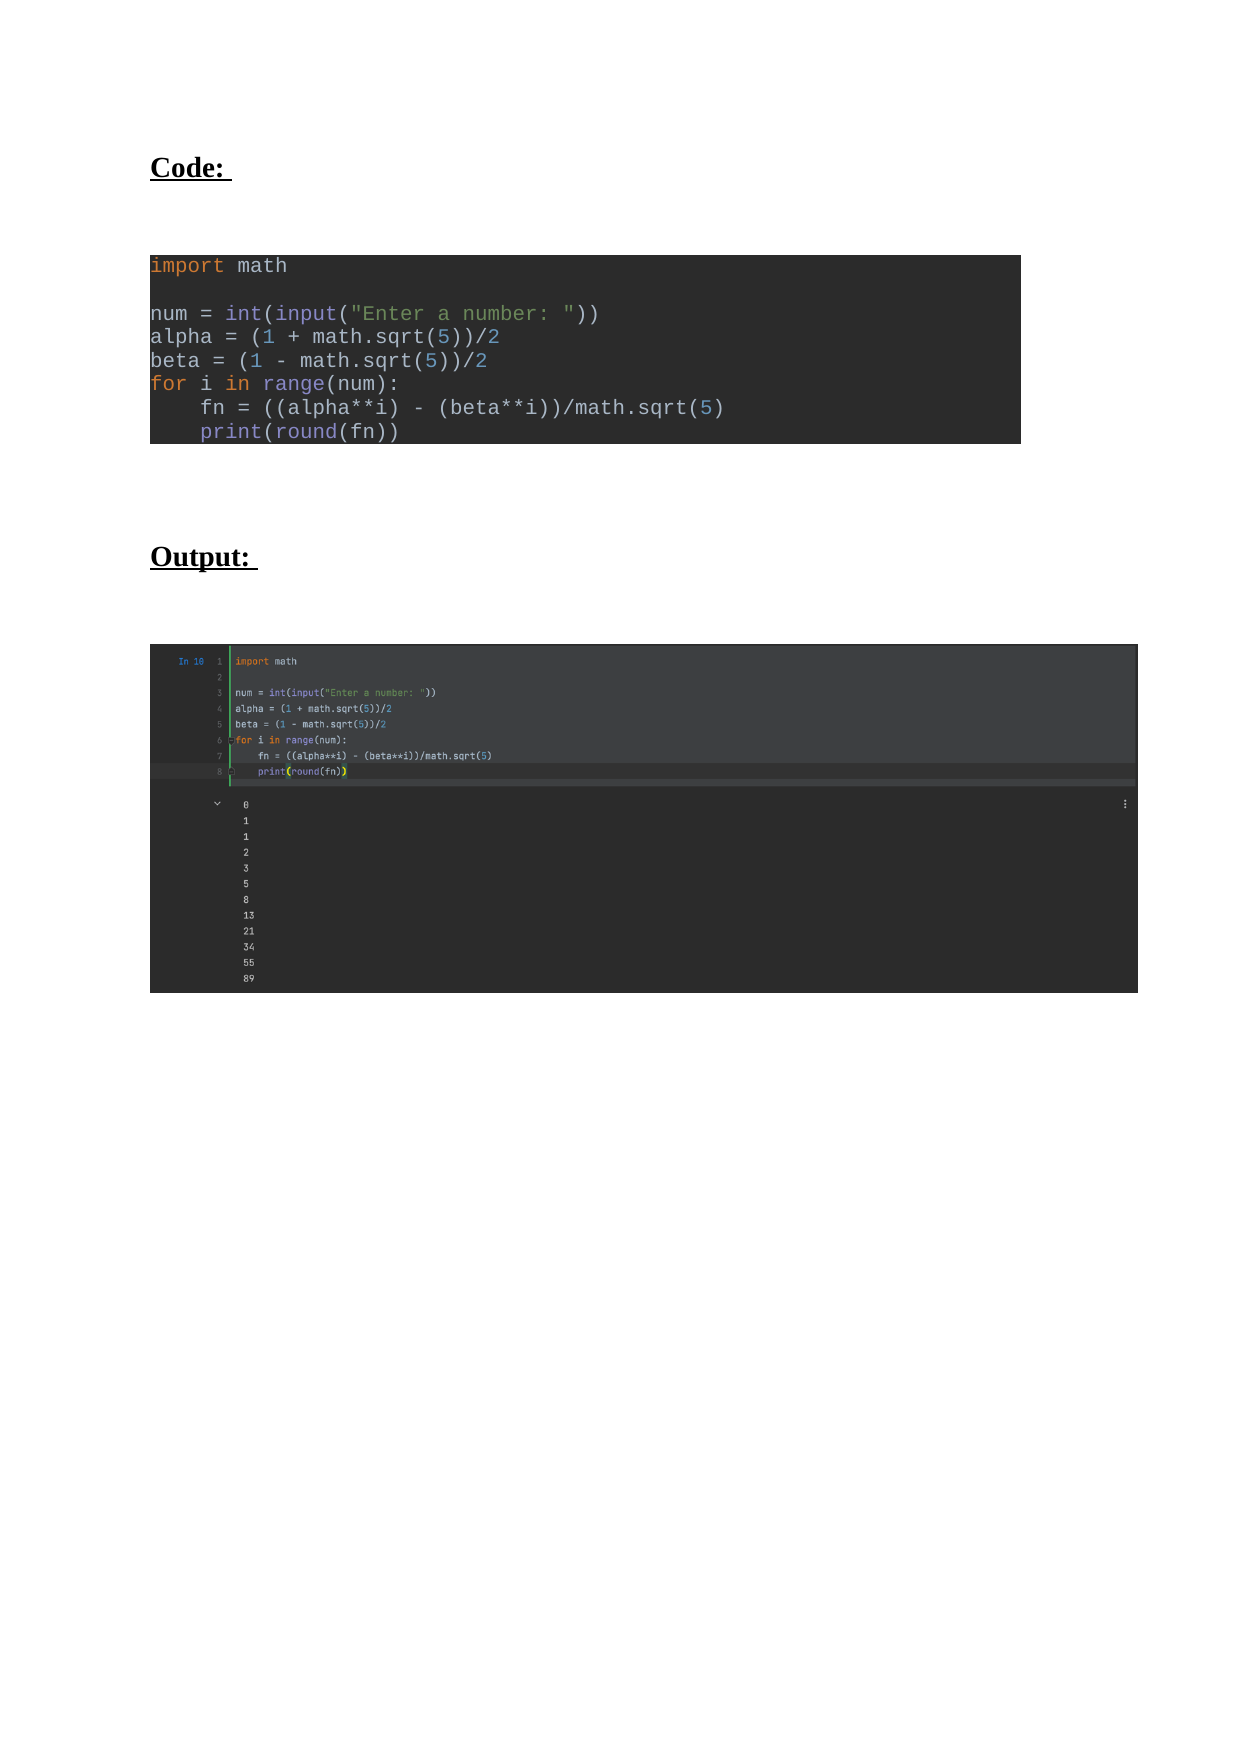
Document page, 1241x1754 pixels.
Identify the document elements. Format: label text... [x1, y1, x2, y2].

picture [150, 644, 1138, 993]
text Output: [150, 539, 1021, 573]
text Code: [150, 150, 1021, 183]
text import math num = int(input("Enter a number: ")) alpha = (1 + math.sqrt(5))/2 beta = (1 - math.sqrt(5))/2 for i in range(num): fn = ((alpha**i) - (beta**i))/math.sqrt(5) print(round(fn)) [150, 255, 1021, 444]
